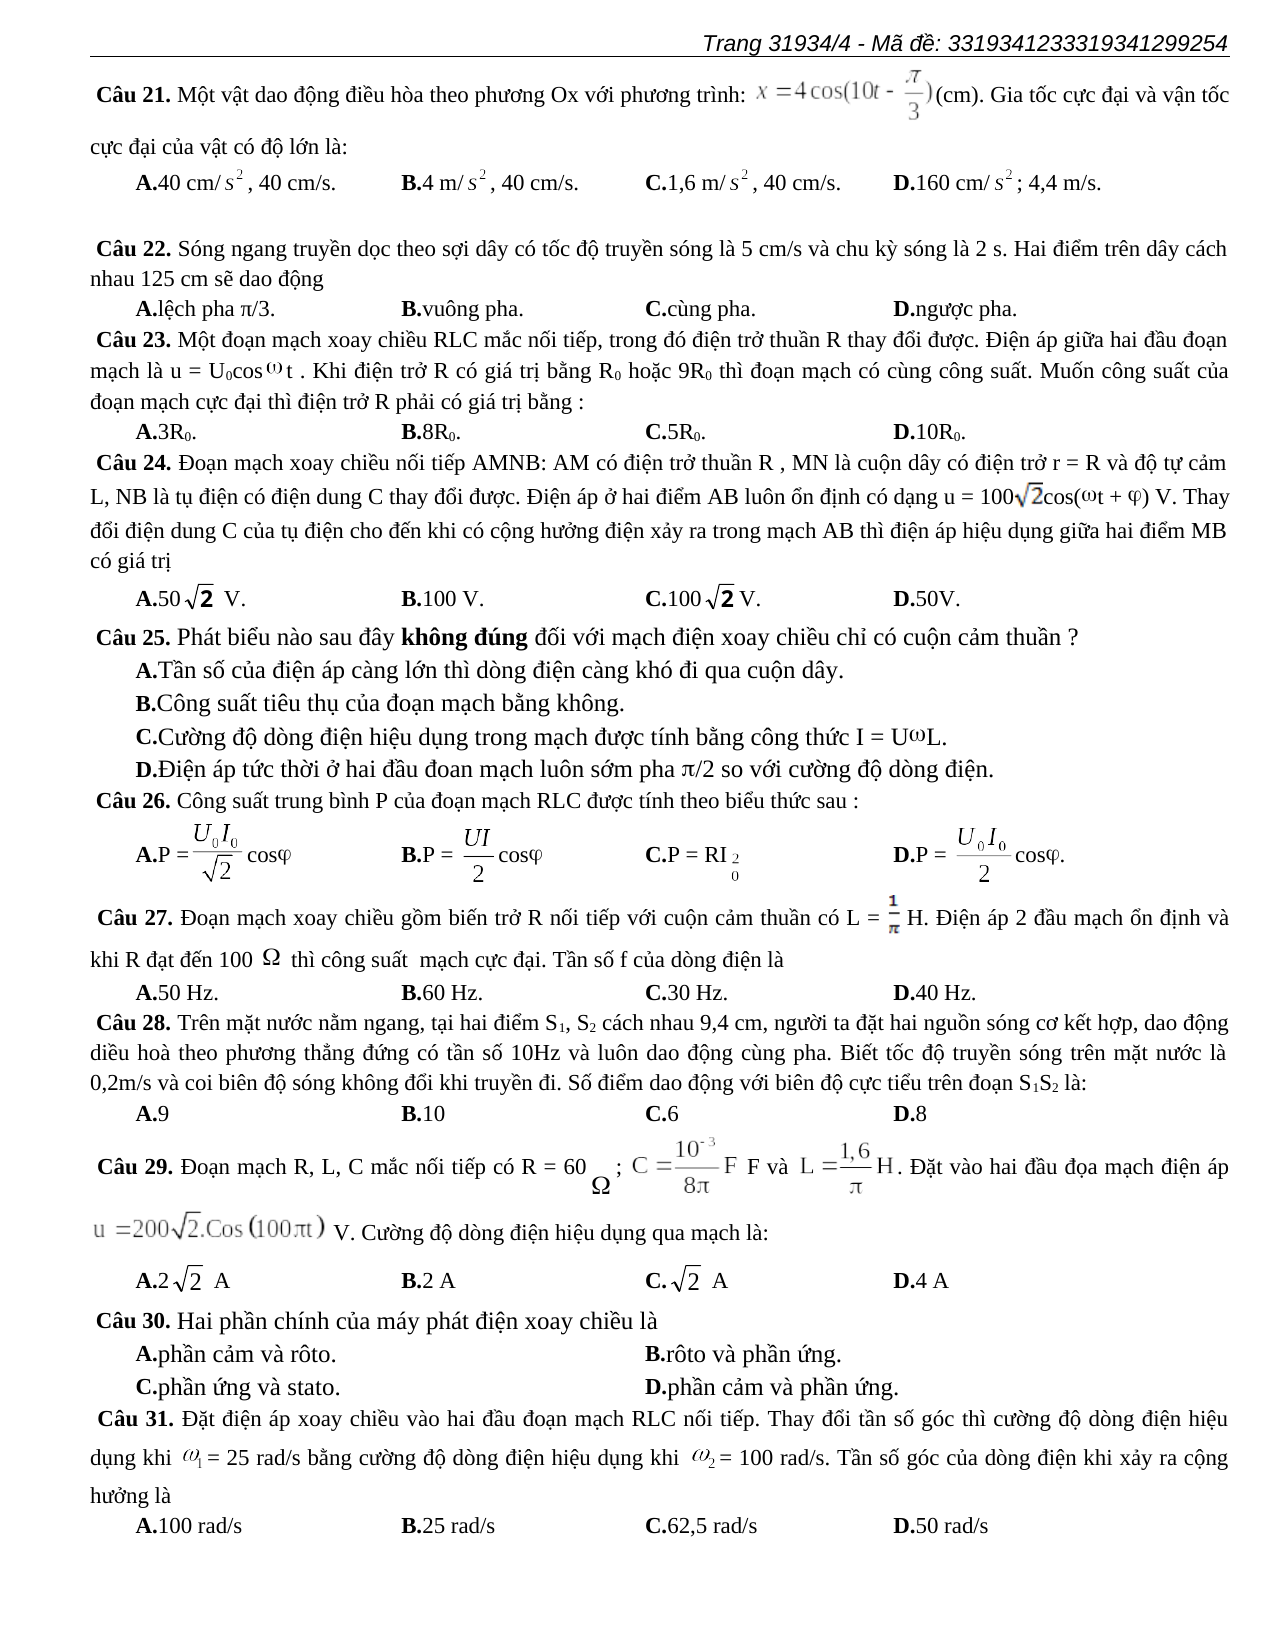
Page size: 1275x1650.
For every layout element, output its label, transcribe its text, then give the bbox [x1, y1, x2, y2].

text Câu 24. Đoạn mạch xoay chiều nối tiếp AMNB: AM có điện trở thuần R , MN là cuộn dây có điện trở r = R và độ tự cảm L, NB là tụ điện có điện dung C thay đổi được. Điện áp ở hai điểm AB luôn ổn định có dạng u = 100cos(t + ) V. Thay đổi điện dung C của tụ điện cho đến khi có cộng hưởng điện xảy ra trong mạch AB thì điện áp hiệu dụng giữa hai điểm MB có giá trị [90, 448, 1230, 574]
text A.40 cm/, 40 cm/s. B.4 m/, 40 cm/s. C.1,6 m/, 40 cm/s. D.160 cm/; 4,4 m/s. [90, 163, 1230, 231]
text Câu 28. Trên mặt nước nằm ngang, tại hai điểm S1, S2 cách nhau 9,4 cm, người ta đặt hai nguồn sóng cơ kết hợp, dao động diều hoà theo phương thẳng đứng có tần số 10Hz và luôn dao động cùng pha. Biết tốc độ truyền sóng trên mặt nước là 0,2m/s và coi biên độ sóng không đổi khi truyền đi. Số điểm dao động với biên độ cực tiểu trên đoạn S1S2 là: [90, 1009, 1230, 1096]
text Câu 21. Một vật dao động điều hòa theo phương Ox với phương trình: (cm). Gia tốc cực đại và vận tốc cực đại của vật có độ lớn là: [90, 60, 1230, 159]
text A.P =cos B.P = cos C.P = RI D.P = cos. [90, 818, 1230, 892]
text C.Cường độ dòng điện hiệu dụng trong mạch được tính bằng công thức I = UL. [90, 722, 1230, 750]
text Câu 23. Một đoạn mạch xoay chiều RLC mắc nối tiếp, trong đó điện trở thuần R thay đổi được. Điện áp giữa hai đầu đoạn mạch là u = U0cost . Khi điện trở R có giá trị bằng R0 hoặc 9R0 thì đoạn mạch có cùng công suất. Muốn công suất của đoạn mạch cực đại thì điện trở R phải có giá trị bằng : [90, 326, 1230, 414]
picture [1014, 478, 1043, 509]
text A.100 rad/s B.25 rad/s C.62,5 rad/s D.50 rad/s [90, 1512, 1230, 1538]
text Câu 27. Đoạn mạch xoay chiều gồm biến trở R nối tiếp với cuộn cảm thuần có L = H. Điện áp 2 đầu mạch ổn định và khi R đạt đến 100 thì công suất mạch cực đại. Tần số f của dòng điện là [90, 895, 1230, 975]
text A.50 Hz. B.60 Hz. C.30 Hz. D.40 Hz. [90, 979, 1230, 1005]
text Câu 31. Đặt điện áp xoay chiều vào hai đầu đoạn mạch RLC nối tiếp. Thay đổi tần số góc thì cường độ dòng điện hiệu dụng khi = 25 rad/s bằng cường độ dòng điện hiệu dụng khi = 100 rad/s. Tần số góc của dòng điện khi xảy ra cộng hưởng là [90, 1405, 1230, 1508]
text C.phần ứng và stato. D.phần cảm và phần ứng. [90, 1372, 1230, 1401]
text A.lệch pha π/3. B.vuông pha. C.cùng pha. D.ngược pha. [90, 295, 1230, 322]
text B.Công suất tiêu thụ của đoạn mạch bằng không. [90, 688, 1230, 717]
text A.3R0. B.8R0. C.5R0. D.10R0. [90, 418, 1230, 445]
text Câu 22. Sóng ngang truyền dọc theo sợi dây có tốc độ truyền sóng là 5 cm/s và chu kỳ sóng là 2 s. Hai điểm trên dây cách nhau 125 cm sẽ dao động [90, 235, 1230, 292]
text Câu 29. Đoạn mạch R, L, C mắc nối tiếp có R = 60; F và . Đặt vào hai đầu đọa mạch điện áp V. Cường độ dòng điện hiệu dụng qua mạch là: [90, 1130, 1230, 1256]
text Câu 25. Phát biểu nào sau đây không đúng đối với mạch điện xoay chiều chỉ có cuộn cảm thuần ? [90, 622, 1230, 651]
text A.phần cảm và rôto. B.rôto và phần ứng. [90, 1339, 1230, 1368]
text A.2 A B.2 A C. A D.4 A [90, 1260, 1230, 1301]
text Câu 26. Công suất trung bình P của đoạn mạch RLC được tính theo biểu thức sau : [90, 788, 1230, 814]
text A.Tần số của điện áp càng lớn thì dòng điện càng khó đi qua cuộn dây. [90, 656, 1230, 684]
text D.Điện áp tức thời ở hai đầu đoan mạch luôn sớm pha /2 so với cường độ dòng điện. [90, 754, 1230, 783]
text Câu 30. Hai phần chính của máy phát điện xoay chiều là [90, 1306, 1230, 1335]
text A.9 B.10 C.6 D.8 [90, 1099, 1230, 1126]
picture [888, 895, 900, 935]
text A.50 V. B.100 V. C.100V. D.50V. [90, 578, 1230, 619]
